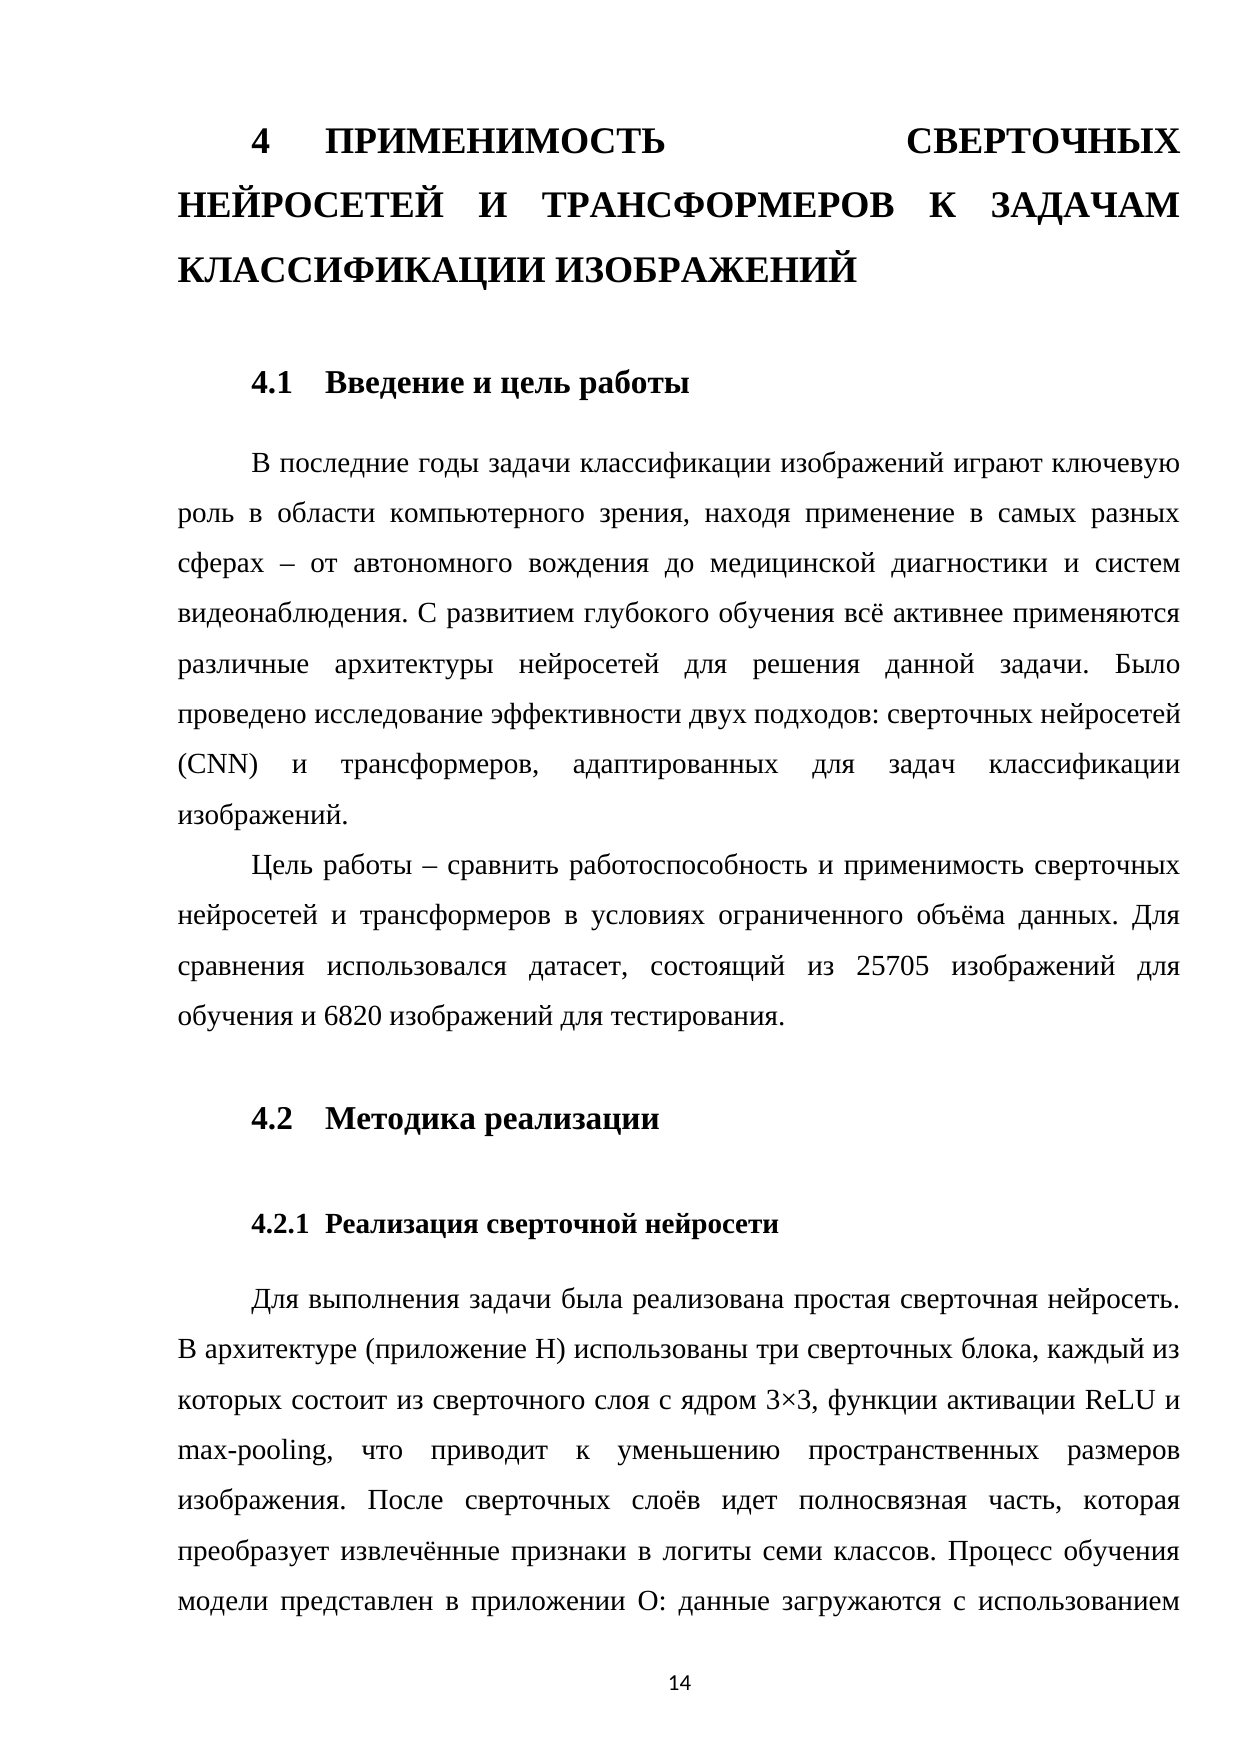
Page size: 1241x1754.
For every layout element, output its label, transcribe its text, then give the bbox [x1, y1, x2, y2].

list Методика реализации [177, 1098, 1181, 1137]
list Реализация сверточной нейросети [177, 1206, 1181, 1239]
list В последние годы задачи классификации изображений играют ключевую роль в области компьютерного зрения, находя применение в самых разных сферах – от автономного вождения до медицинской диагностики и систем видеонаблюдения. С развитием глубокого обучения всё активнее применяются различные архитектуры нейросетей для решения данной задачи. Было проведено исследование эффективности двух подходов: сверточных нейросетей (CNN) и трансформеров, адаптированных для задач классификации изображений. [177, 445, 1181, 830]
list ПРИМЕНИМОСТЬ СВЕРТОЧНЫХ НЕЙРОСЕТЕЙ И ТРАНСФОРМЕРОВ К ЗАДАЧАМ КЛАССИФИКАЦИИ ИЗОБРАЖЕНИЙ [177, 118, 1181, 291]
list Цель работы – сравнить работоспособность и применимость сверточных нейросетей и трансформеров в условиях ограниченного объёма данных. Для сравнения использовался датасет, состоящий из 25705 изображений для обучения и 6820 изображений для тестирования. [177, 847, 1181, 1032]
list Введение и цель работы [177, 362, 1181, 401]
